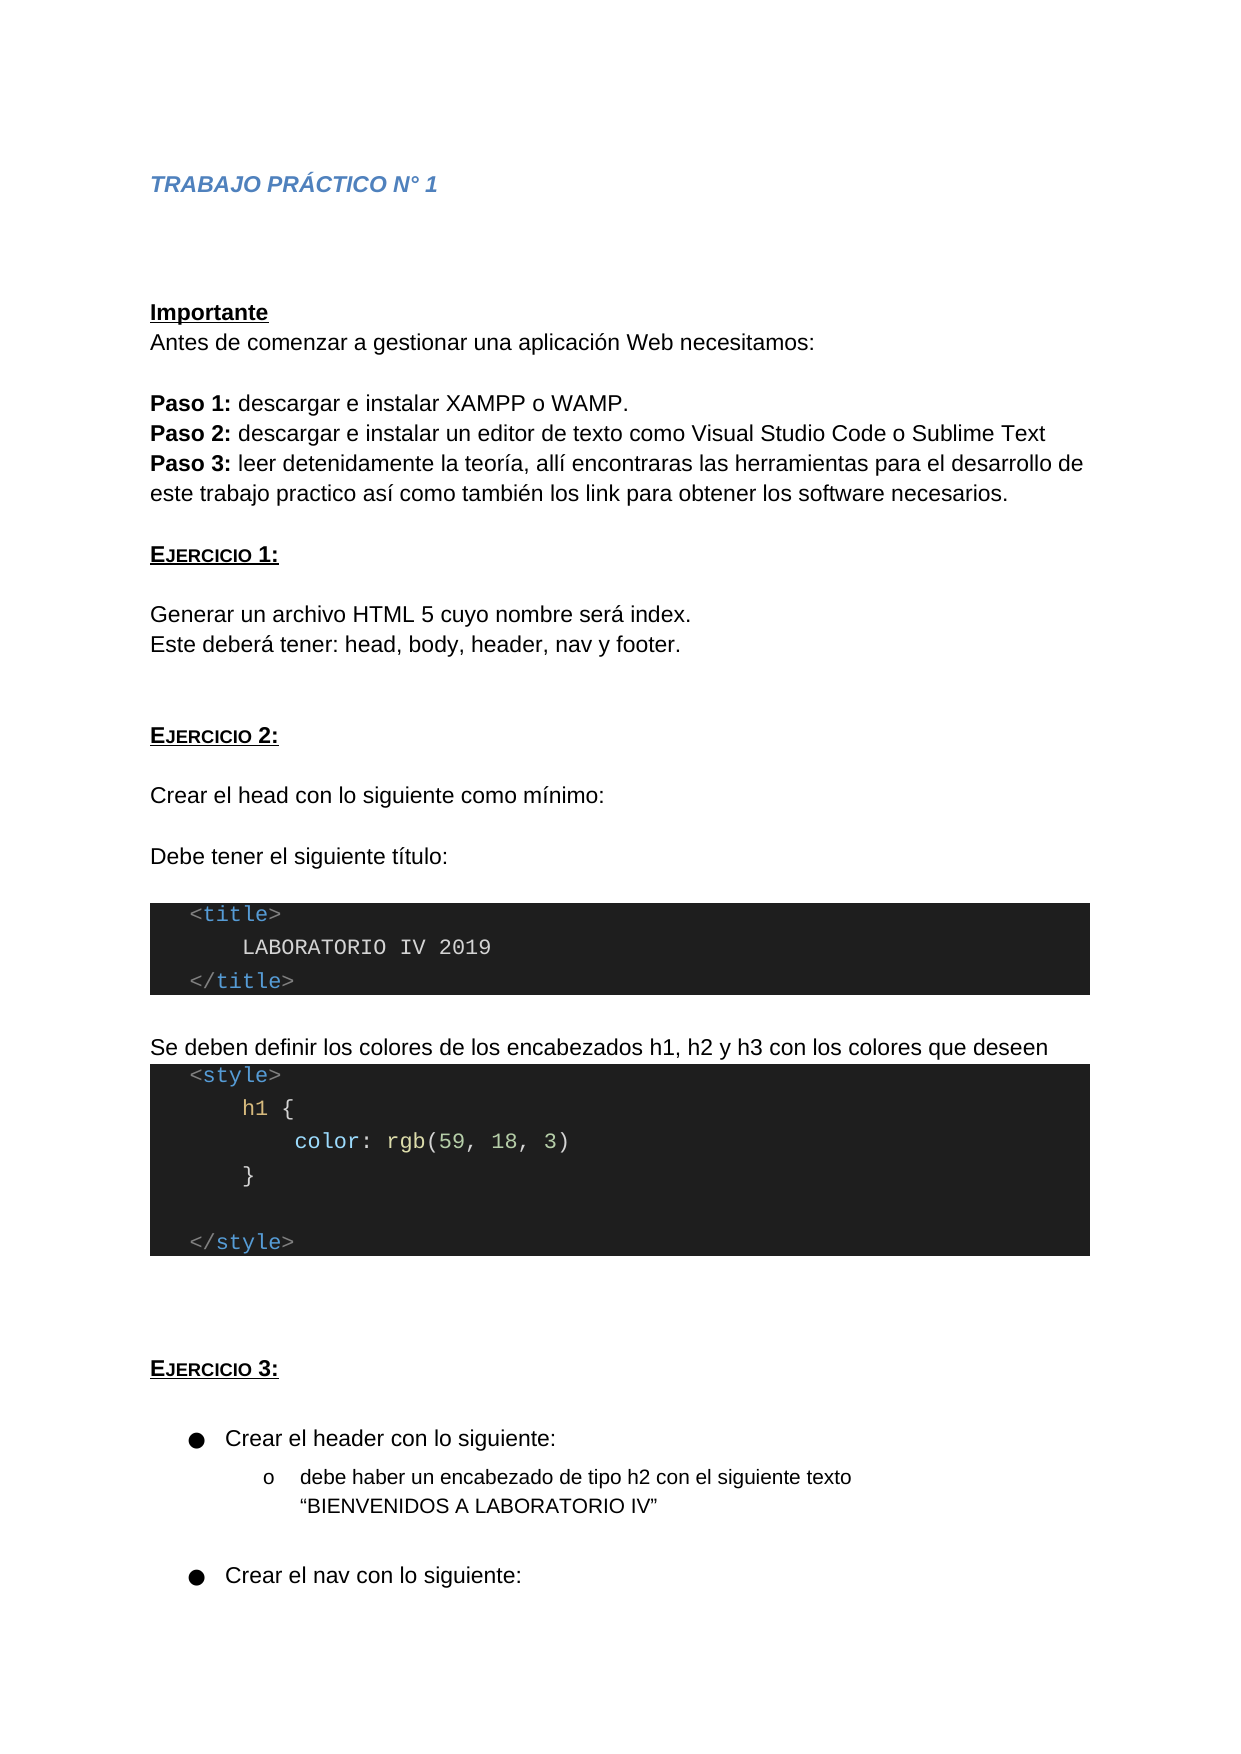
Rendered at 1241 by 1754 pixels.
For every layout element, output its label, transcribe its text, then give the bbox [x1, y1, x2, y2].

text Paso 1: descargar e instalar XAMPP o WAMP. [150, 389, 1090, 416]
text Este deberá tener: head, body, header, nav y footer. [150, 631, 1090, 658]
list Crear el nav con lo siguiente: [187, 1552, 1090, 1595]
text TRABAJO PRÁCTICO N° 1 [150, 171, 993, 206]
text </style> [150, 1231, 1090, 1256]
text <title> [150, 903, 1090, 928]
text <style> [150, 1064, 1090, 1089]
text “BIENVENIDOS A LABORATORIO IV” [300, 1494, 1090, 1548]
text Crear el head con lo siguiente como mínimo: [150, 782, 1090, 809]
list debe haber un encabezado de tipo h2 con el siguiente texto [262, 1464, 1090, 1490]
text } [150, 1164, 1090, 1189]
text Paso 2: descargar e instalar un editor de texto como Visual Studio Code o Sublime Text [150, 420, 1090, 446]
text Se deben definir los colores de los encabezados h1, h2 y h3 con los colores que deseen [150, 1034, 1090, 1060]
text Debe tener el siguiente título: [150, 843, 1090, 869]
text </title> [150, 970, 1090, 995]
text h1 { [150, 1097, 1090, 1122]
text Paso 3: leer detenidamente la teoría, allí encontraras las herramientas para el desarrollo de este trabajo practico así como también los link para obtener los software necesarios. [150, 450, 1090, 507]
text Ejercicio 1: [150, 541, 1090, 567]
text color: rgb(59, 18, 3) [150, 1131, 1090, 1156]
text Generar un archivo HTML 5 cuyo nombre será index. [150, 601, 1090, 627]
text Importante Antes de comenzar a gestionar una aplicación Web necesitamos: [150, 299, 1090, 356]
list Crear el header con lo siguiente: [187, 1416, 1090, 1458]
text Ejercicio 2: [150, 722, 1090, 748]
text Ejercicio 3: [150, 1355, 1090, 1381]
text LABORATORIO IV 2019 [150, 937, 1090, 961]
